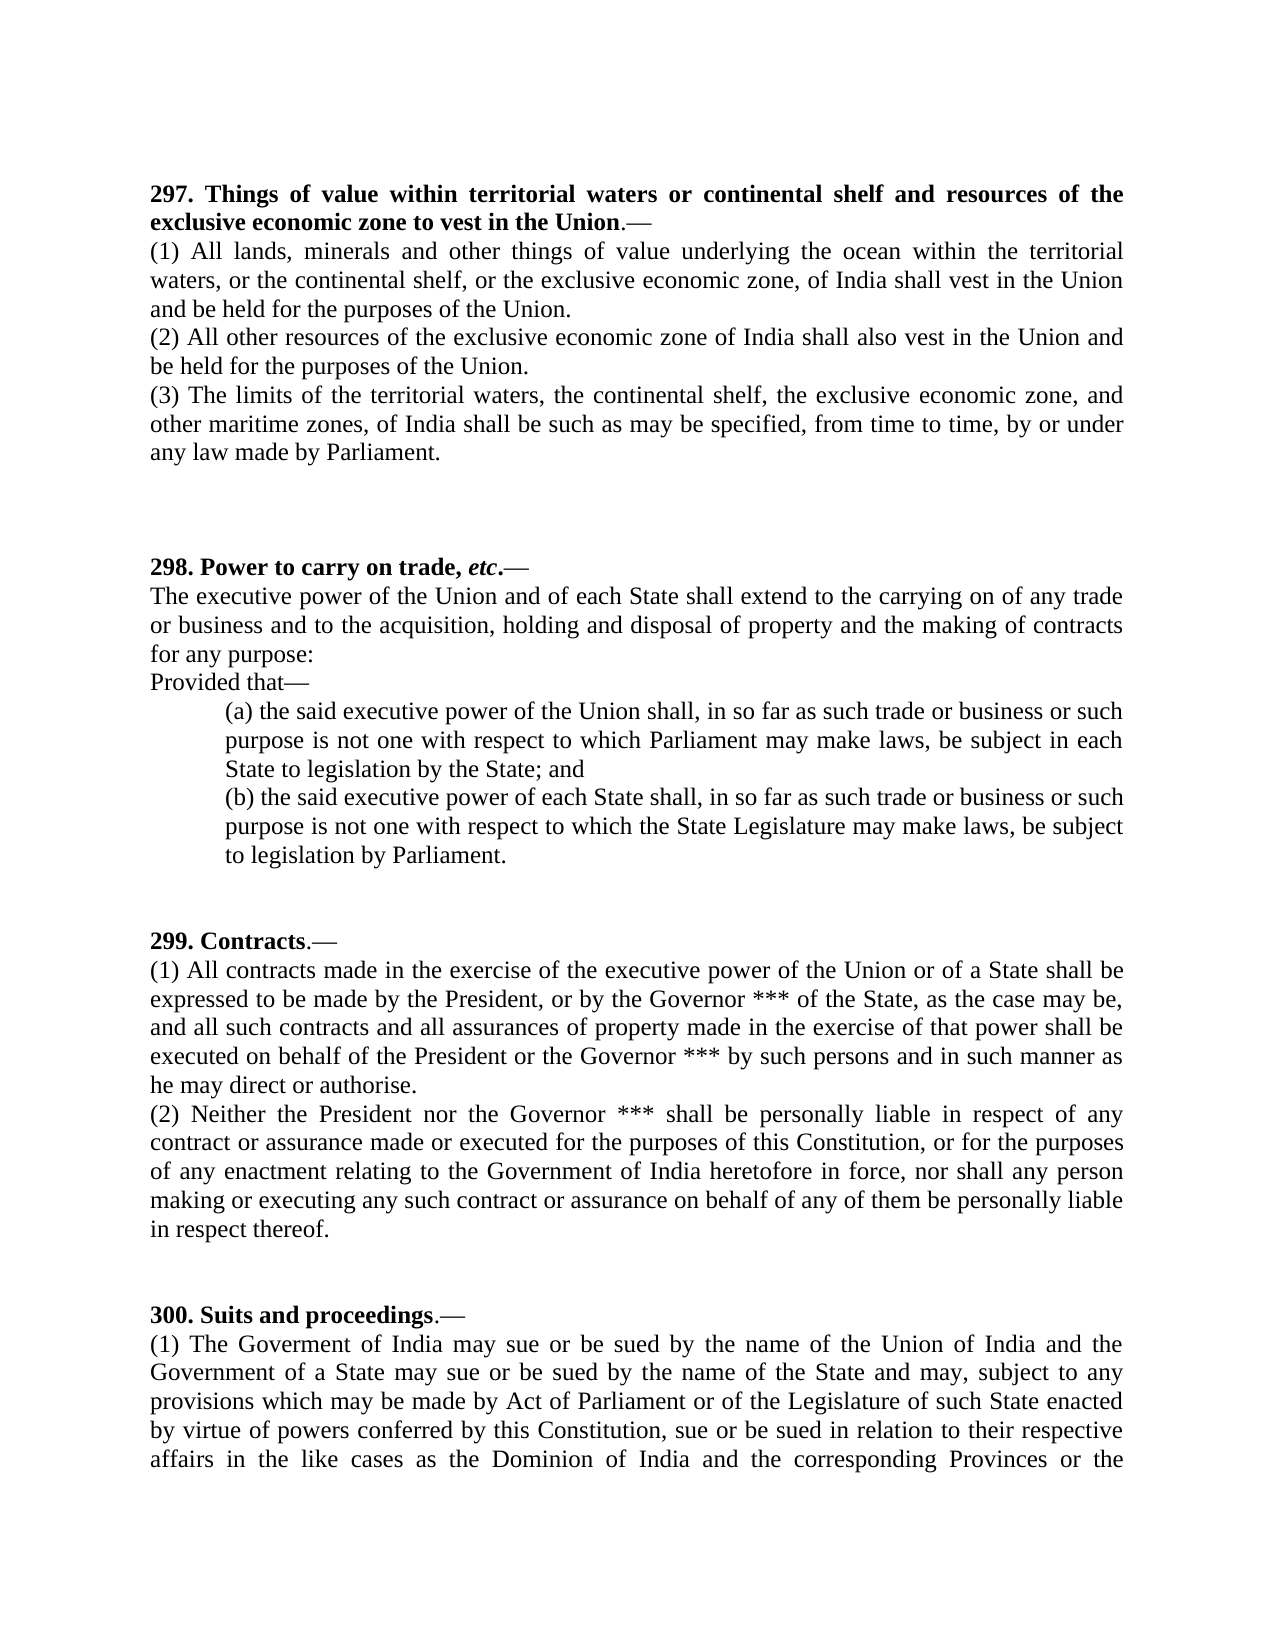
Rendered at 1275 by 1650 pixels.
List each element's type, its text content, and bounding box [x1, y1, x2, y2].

text (2) Neither the President nor the Governor *** shall be personally liable in respect of any contract or assurance made or executed for the purposes of this Constitution, or for the purposes of any enactment relating to the Government of India heretofore in force, nor shall any person making or executing any such contract or assurance on behalf of any of them be personally liable in respect thereof. [150, 1099, 1125, 1242]
text (b) the said executive power of each State shall, in so far as such trade or business or such purpose is not one with respect to which the State Legislature may make laws, be subject to legislation by Parliament. [225, 782, 1125, 869]
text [150, 1329, 1125, 1472]
text (1) All contracts made in the exercise of the executive power of the Union or of a State shall be expressed to be made by the President, or by the Governor *** of the State, as the case may be, and all such contracts and all assurances of property made in the exercise of that power shall be executed on behalf of the President or the Governor *** by such persons and in such manner as he may direct or authorise. [150, 955, 1125, 1099]
text The executive power of the Union and of each State shall extend to the carrying on of any trade or business and to the acquisition, holding and disposal of property and the making of contracts for any purpose: [150, 581, 1125, 667]
text 300. Suits and proceedings.— [150, 1300, 1125, 1329]
text Provided that— [150, 667, 1125, 696]
text (1) All lands, minerals and other things of value underlying the ocean within the territorial waters, or the continental shelf, or the exclusive economic zone, of India shall vest in the Union and be held for the purposes of the Union. [150, 236, 1125, 322]
text 298. Power to carry on trade, etc.— [150, 552, 1125, 581]
text (a) the said executive power of the Union shall, in so far as such trade or business or such purpose is not one with respect to which Parliament may make laws, be subject in each State to legislation by the State; and [225, 696, 1125, 782]
text (3) The limits of the territorial waters, the continental shelf, the exclusive economic zone, and other maritime zones, of India shall be such as may be specified, from time to time, by or under any law made by Parliament. [150, 380, 1125, 466]
text 297. Things of value within territorial waters or continental shelf and resources of the exclusive economic zone to vest in the Union.— [150, 179, 1125, 236]
text 299. Contracts.— [150, 926, 1125, 955]
text (2) All other resources of the exclusive economic zone of India shall also vest in the Union and be held for the purposes of the Union. [150, 322, 1125, 380]
